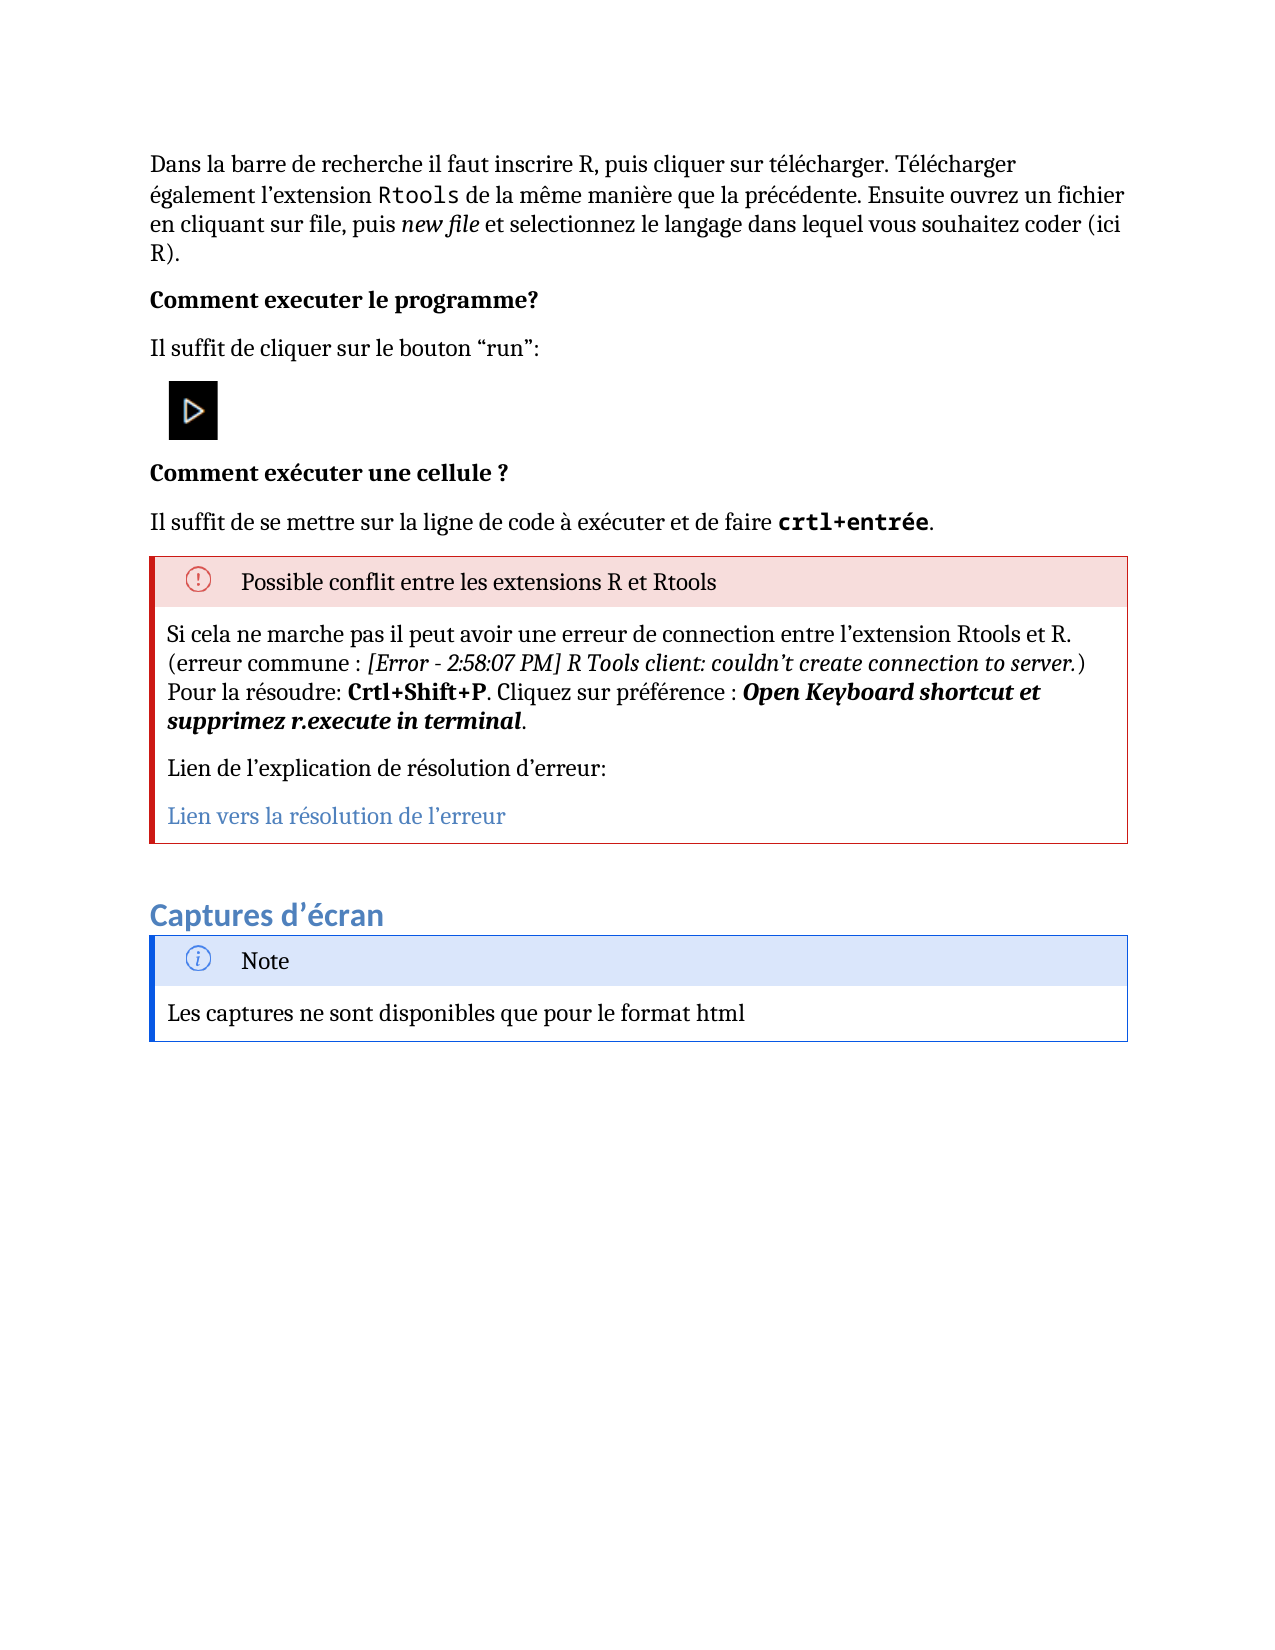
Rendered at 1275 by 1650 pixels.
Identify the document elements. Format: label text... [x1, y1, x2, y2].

picture [168, 381, 218, 440]
table_cell Si cela ne marche pas il peut avoir une erreur de connection entre l’extension Rtools et R. (erreur commune : [Error - 2:58:07 PM] R Tools client: couldn’t create connection to server.) Pour la résoudre: Crtl+Shift+P. Cliquez sur préférence : Open Keyboard shortcut et supprimez r.execute in terminal. Lien de l’explication de résolution d’erreur: Lien vers la résolution de l’erreur [155, 608, 1127, 843]
text Comment exécuter une cellule ? [150, 458, 1125, 487]
picture [186, 566, 211, 592]
text Comment executer le programme? [150, 286, 1125, 315]
text Il suffit de se mettre sur la ligne de code à exécuter et de faire crtl+entrée. [150, 506, 1125, 537]
table_header Note [155, 936, 1127, 986]
table_header Possible conflit entre les extensions R et Rtools [155, 557, 1127, 607]
text Il suffit de cliquer sur le bouton “run”: [150, 334, 1125, 362]
table_cell Les captures ne sont disponibles que pour le format html [155, 986, 1127, 1041]
subtitle Captures d’écran [150, 894, 1125, 935]
picture [186, 945, 211, 971]
